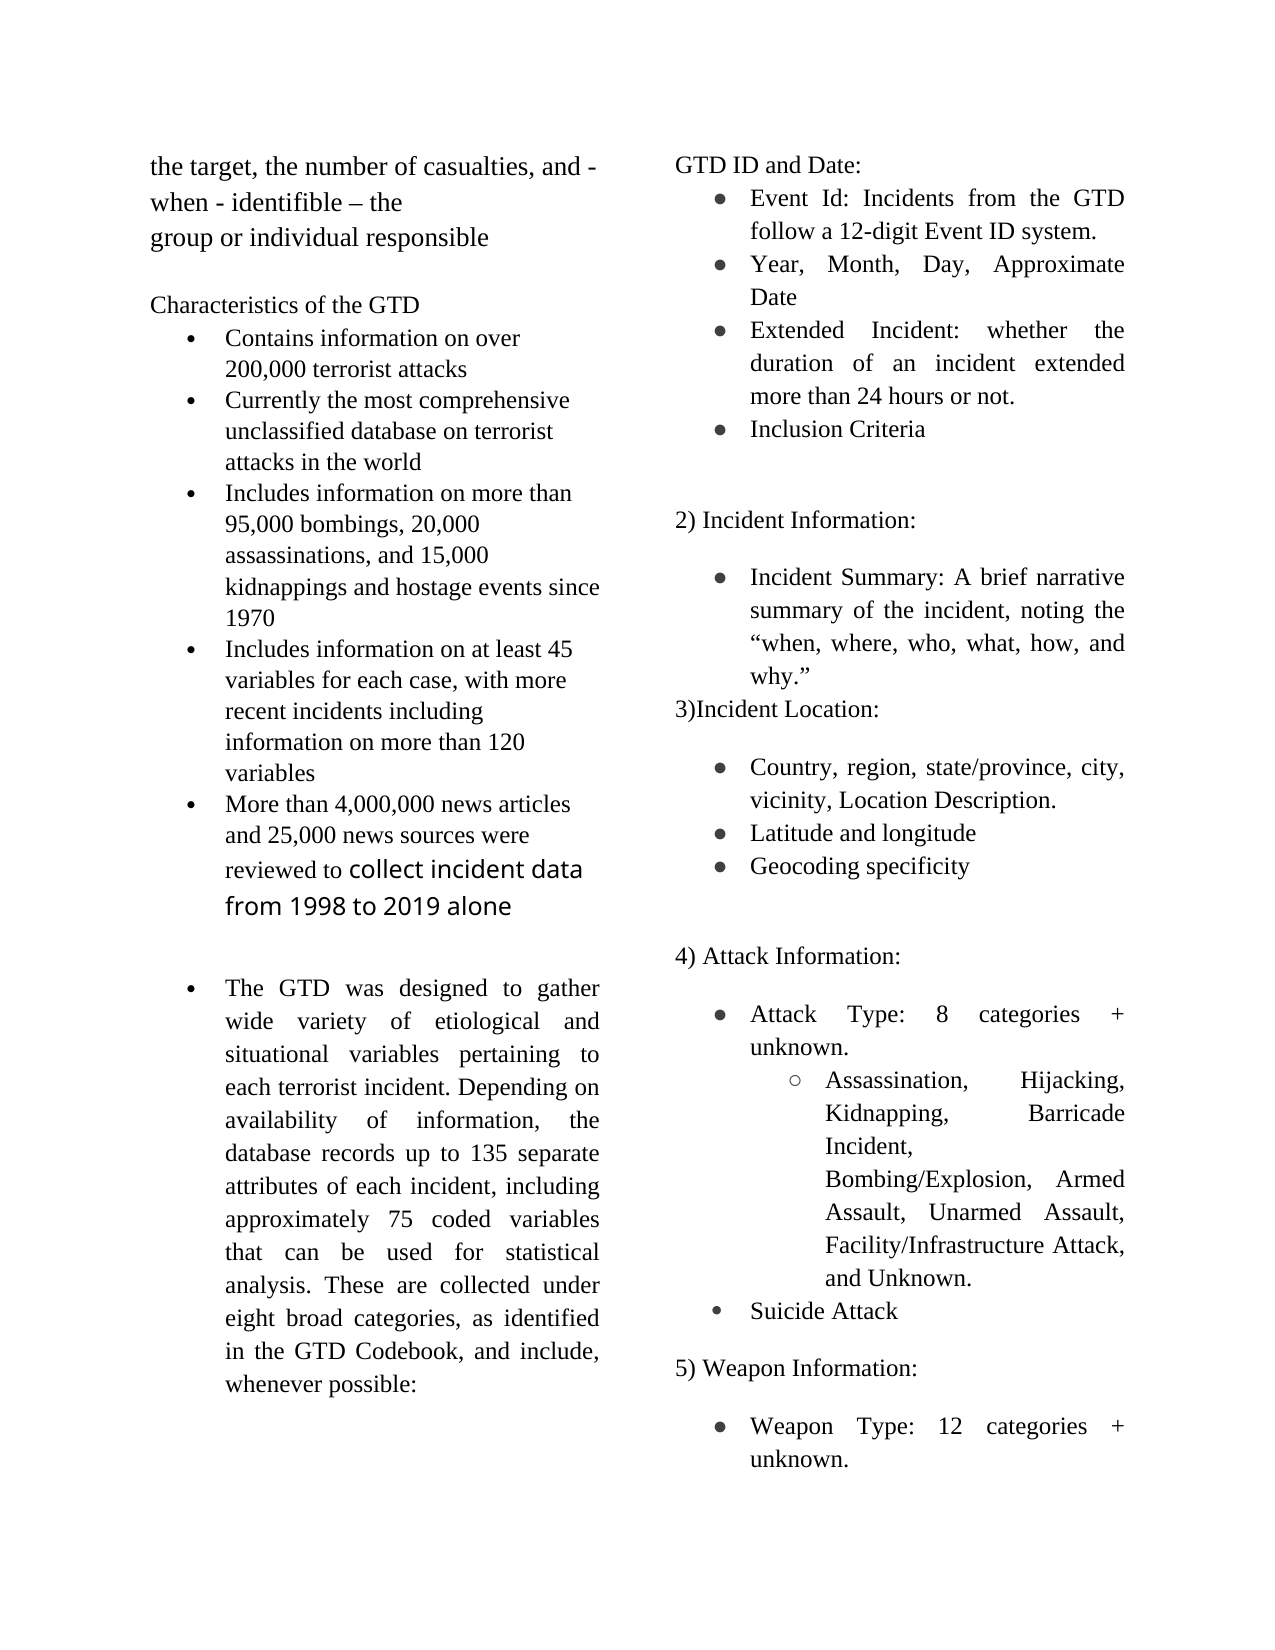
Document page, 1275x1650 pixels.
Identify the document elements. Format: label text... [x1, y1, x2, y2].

list Currently the most comprehensive unclassified database on terrorist attacks in the world [187, 385, 600, 476]
list Incident Summary: A brief narrative summary of the incident, noting the “when, where, who, what, how, and why.” [712, 562, 1125, 690]
list Extended Incident: whether the duration of an incident extended more than 24 hours or not. [712, 315, 1125, 410]
list The GTD was designed to gather wide variety of etiological and situational variables pertaining to each terrorist incident. Depending on availability of information, the database records up to 135 separate attributes of each incident, including approximately 75 coded variables that can be used for statistical analysis. These are collected under eight broad categories, as identified in the GTD Codebook, and include, whenever possible: [187, 973, 600, 1398]
text 2) Incident Information: [675, 505, 1125, 533]
list Assassination, Hijacking, Kidnapping, Barricade Incident, Bombing/Explosion, Armed Assault, Unarmed Assault, Facility/Infrastructure Attack, and Unknown. [787, 1065, 1125, 1292]
text Characteristics of the GTD [150, 290, 600, 319]
text 5) Weapon Information: [675, 1353, 1125, 1382]
list Event Id: Incidents from the GTD follow a 12‐digit Event ID system. [712, 183, 1125, 245]
text GTD ID and Date: [675, 150, 1125, 179]
list Latitude and longitude [750, 818, 1125, 847]
list Includes information on at least 45 variables for each case, with more recent incidents including information on more than 120 variables [187, 634, 600, 787]
list Attack Type: 8 categories + unknown. [712, 999, 1125, 1061]
list Country, region, state/province, city, vicinity, Location Description. [712, 752, 1125, 813]
text group or individual responsible [150, 221, 600, 253]
text 3)Incident Location: [675, 694, 1125, 723]
list Weapon Type: 12 categories + unknown. [712, 1411, 1125, 1473]
list Year, Month, Day, Approximate Date [712, 249, 1125, 311]
list Includes information on more than 95,000 bombings, 20,000 assassinations, and 15,000 kidnappings and hostage events since 1970 [187, 478, 600, 631]
list Inclusion Criteria [750, 414, 1125, 443]
text 4) Attack Information: [675, 941, 1125, 970]
list Geocoding specificity [750, 851, 1125, 879]
list Contains information on over 200,000 terrorist attacks [187, 323, 600, 383]
list More than 4,000,000 news articles and 25,000 news sources were reviewed to collect incident data from 1998 to 2019 alone [187, 789, 600, 922]
list Suicide Attack [712, 1296, 1125, 1325]
